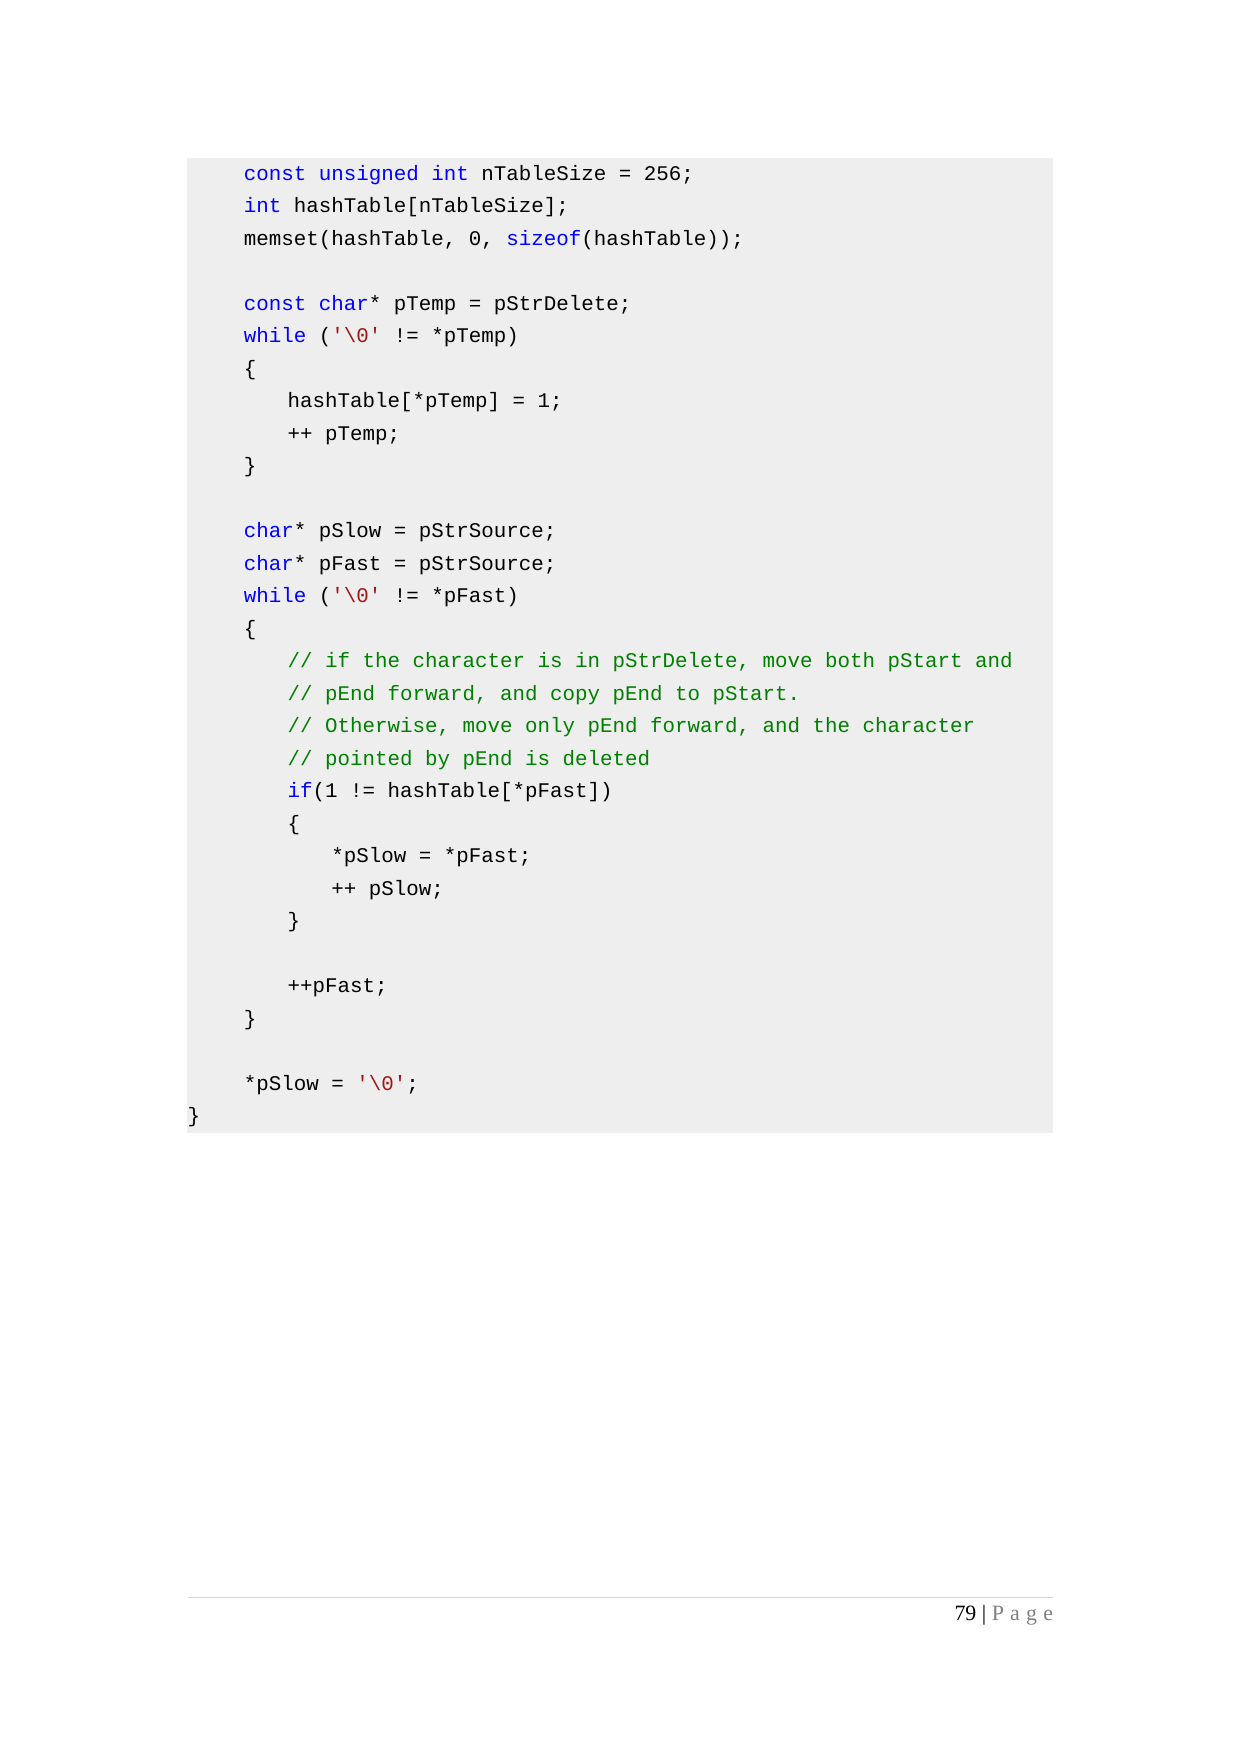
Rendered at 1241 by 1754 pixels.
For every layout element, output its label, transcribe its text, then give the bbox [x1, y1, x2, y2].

text // Otherwise, move only pEnd forward, and the character [187, 711, 1053, 743]
text // pointed by pEnd is deleted [187, 743, 1053, 776]
text *pSlow = *pFast; [187, 841, 1053, 873]
text } [187, 1101, 1053, 1133]
text { [187, 613, 1053, 646]
text char* pFast = pStrSource; [187, 548, 1053, 581]
text while ('\0' != *pFast) [187, 581, 1053, 613]
text { [187, 808, 1053, 841]
text int hashTable[nTableSize]; [187, 191, 1053, 223]
text ++ pTemp; [187, 418, 1053, 451]
text if(1 != hashTable[*pFast]) [187, 776, 1053, 808]
text // if the character is in pStrDelete, move both pStart and [187, 646, 1053, 678]
text const char* pTemp = pStrDelete; [187, 288, 1053, 321]
text const unsigned int nTableSize = 256; [187, 158, 1053, 191]
text ++ pSlow; [187, 873, 1053, 906]
text } [187, 451, 1053, 483]
text hashTable[*pTemp] = 1; [187, 386, 1053, 418]
text } [187, 1003, 1053, 1036]
text memset(hashTable, 0, sizeof(hashTable)); [187, 223, 1053, 256]
text *pSlow = '\0'; [187, 1068, 1053, 1101]
text while ('\0' != *pTemp) [187, 321, 1053, 353]
text } [187, 906, 1053, 938]
text ++pFast; [187, 971, 1053, 1003]
text { [187, 353, 1053, 386]
text char* pSlow = pStrSource; [187, 516, 1053, 548]
text // pEnd forward, and copy pEnd to pStart. [187, 678, 1053, 711]
